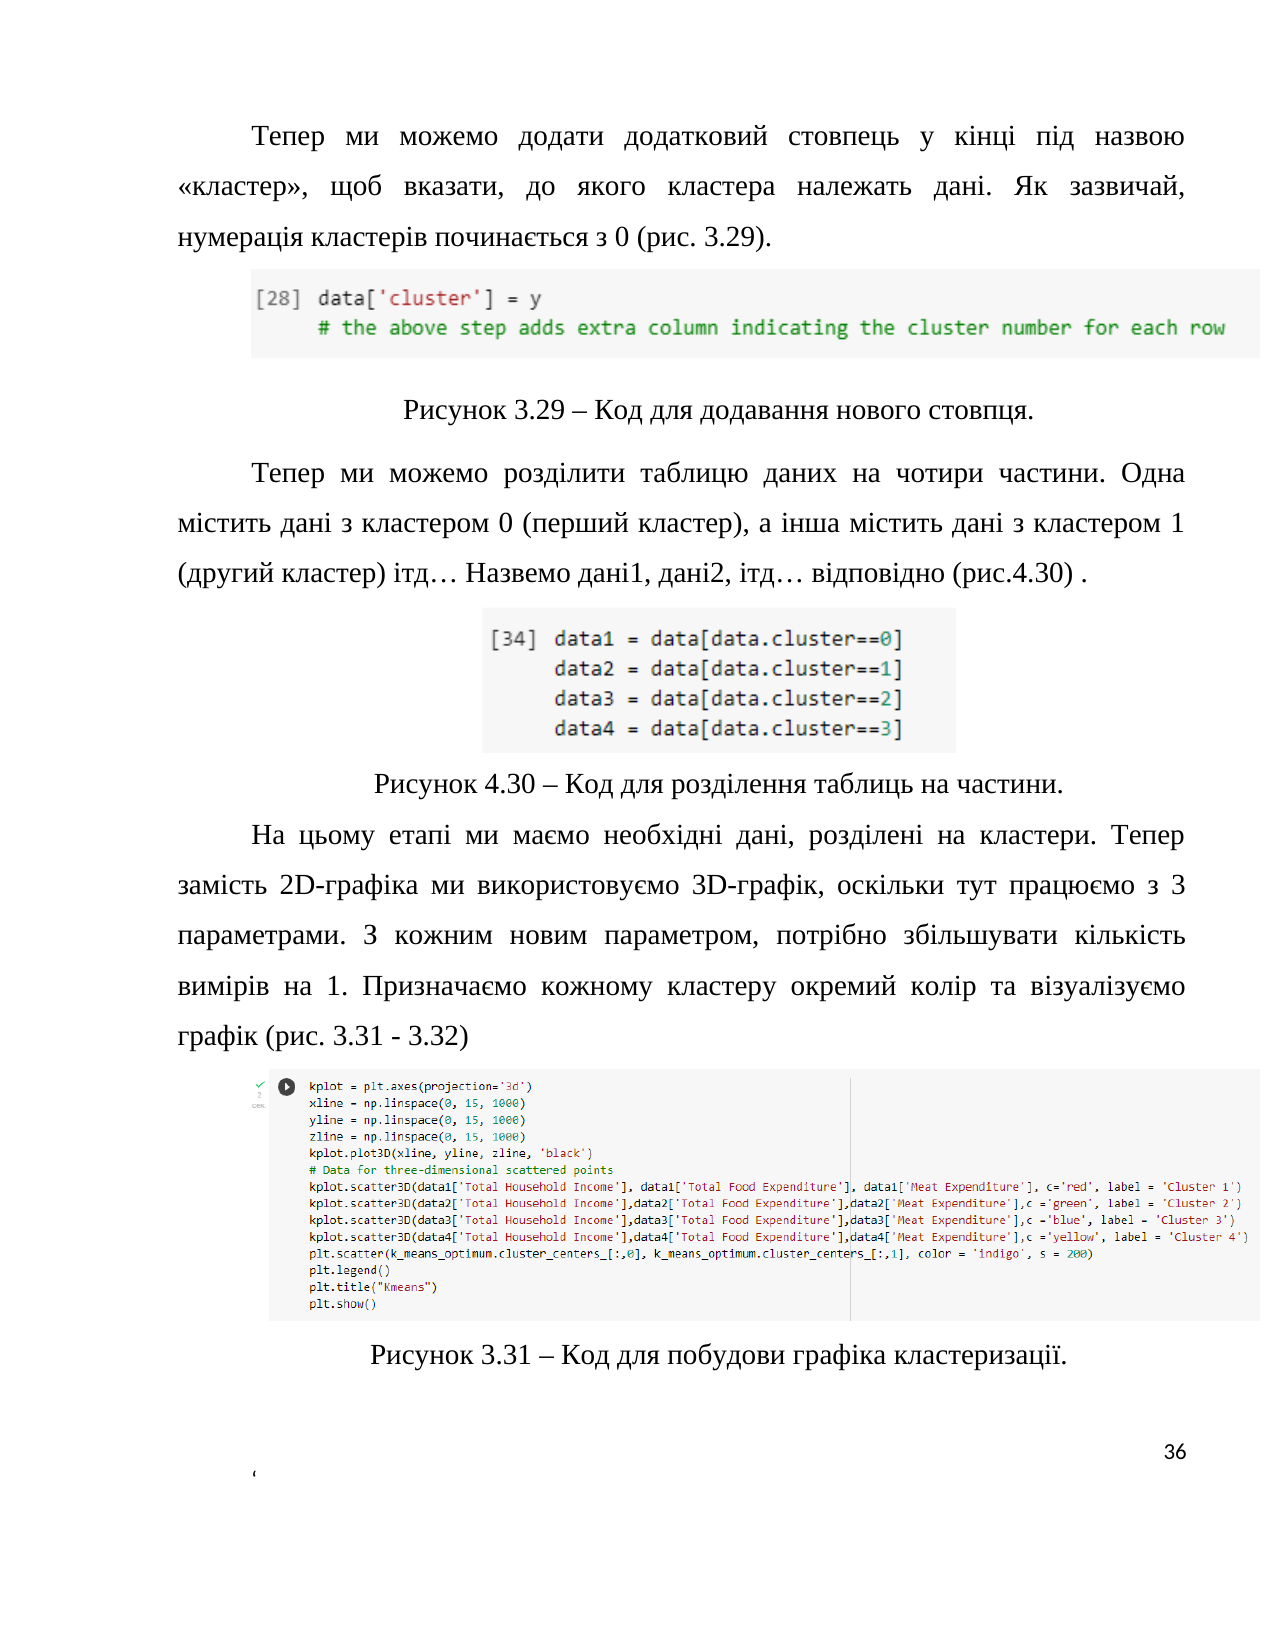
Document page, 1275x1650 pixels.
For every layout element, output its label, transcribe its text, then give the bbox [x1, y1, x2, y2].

text На цьому етапі ми маємо необхідні дані, розділені на кластери. Тепер замість 2D-графіка ми використовуємо 3D-графік, оскільки тут працюємо з 3 параметрами. З кожним новим параметром, потрібно збільшувати кількість вимірів на 1. Призначаємо кожному кластеру окремий колір та візуалізуємо графік (рис. 3.31 - 3.32) [177, 817, 1186, 1052]
text Рисунок 4.30 – Код для розділення таблиць на частини. [177, 766, 1186, 800]
picture [251, 269, 1261, 366]
text Тепер ми можемо розділити таблицю даних на чотири частини. Одна містить дані з кластером 0 (перший кластер), а інша містить дані з кластером 1 (другий кластер) ітд… Назвемо дані1, дані2, ітд… відповідно (рис.4.30) . [177, 455, 1186, 589]
picture [251, 1068, 1261, 1323]
text Рисунок 3.29 – Код для додавання нового стовпця. [177, 392, 1186, 425]
text Тепер ми можемо додати додатковий стовпець у кінці під назвою «кластер», щоб вказати, до якого кластера належать дані. Як зазвичай, нумерація кластерів починається з 0 (рис. 3.29). [177, 118, 1186, 252]
picture [481, 605, 957, 753]
text Рисунок 3.31 – Код для побудови графіка кластеризації. [177, 1337, 1186, 1370]
